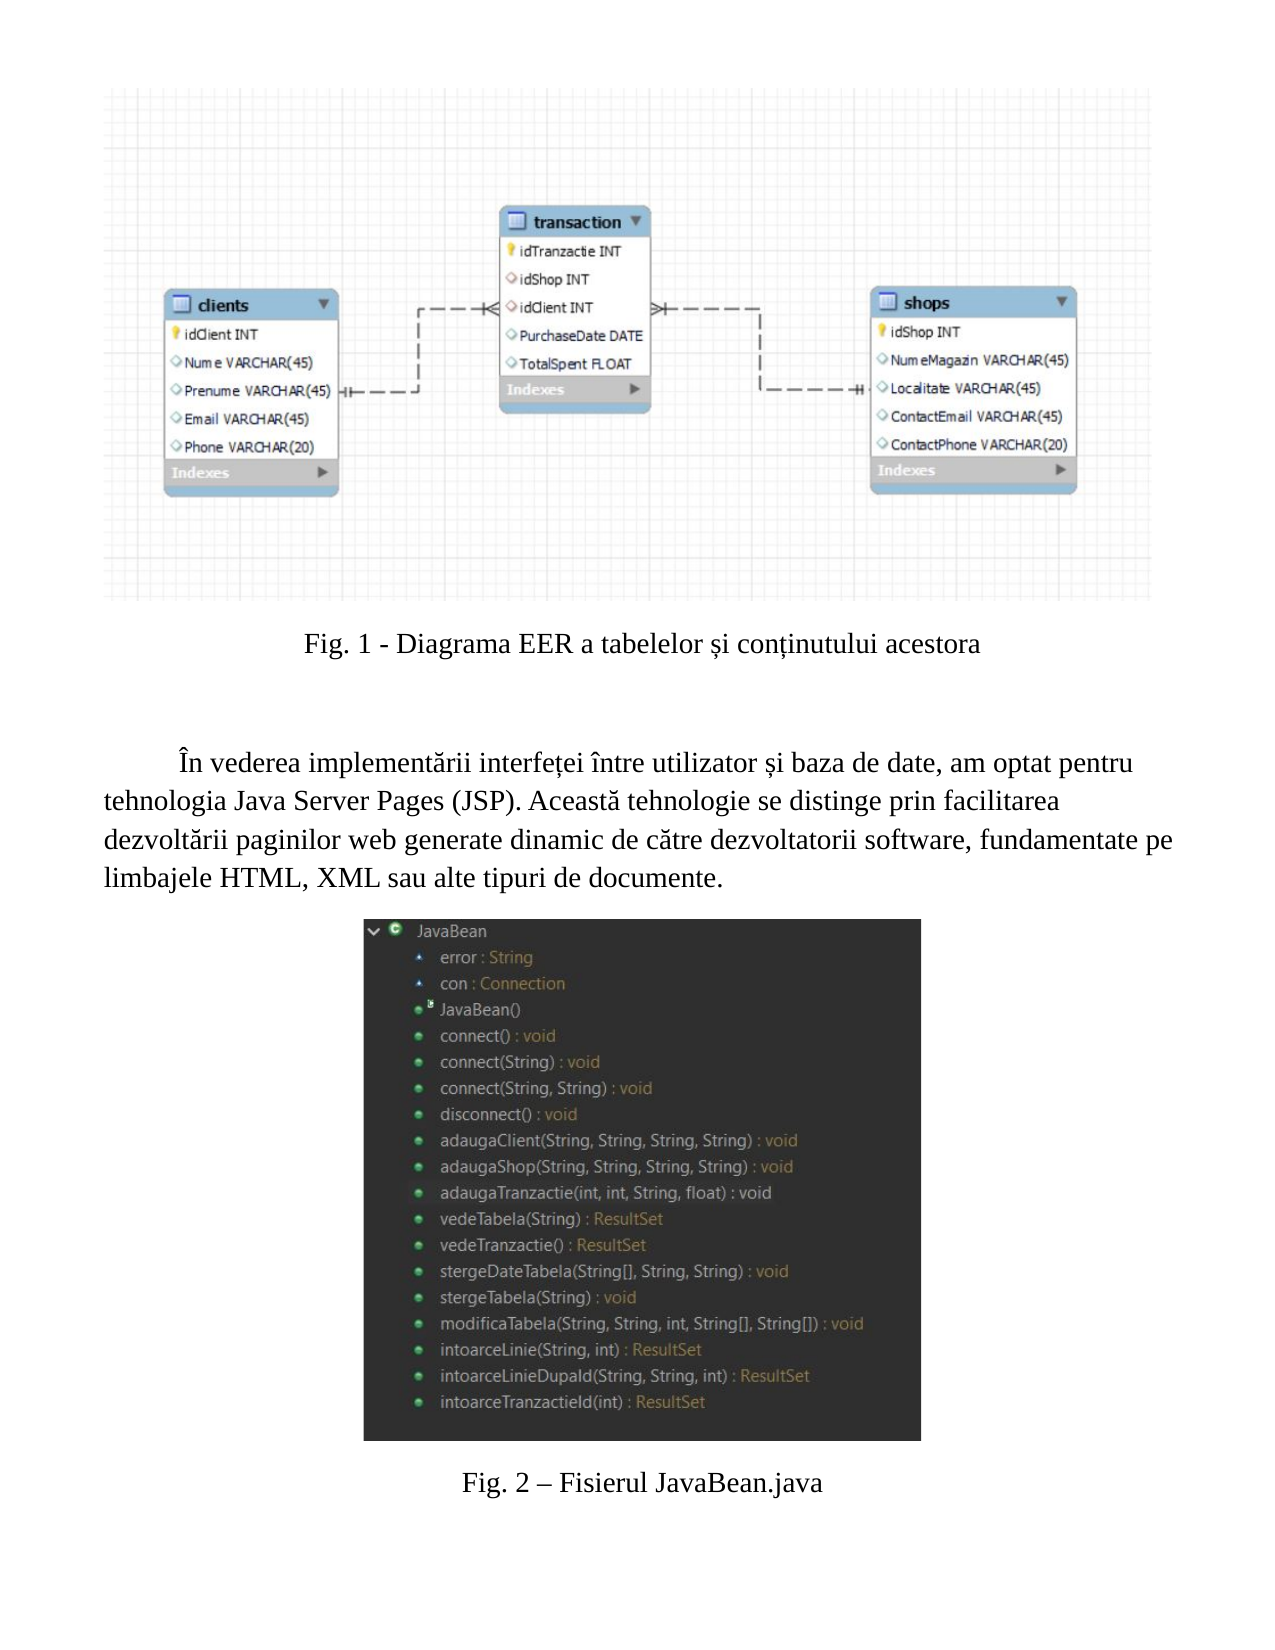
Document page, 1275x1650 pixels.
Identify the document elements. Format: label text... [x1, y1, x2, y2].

text Fig. 2 – Fisierul JavaBean.java [103, 1465, 1181, 1531]
picture [103, 88, 1152, 601]
text Fig. 1 - Diagrama EER a tabelelor și conținutului acestora [103, 626, 1181, 659]
picture [363, 919, 922, 1441]
text În vederea implementării interfeței între utilizator și baza de date, am optat pentru tehnologia Java Server Pages (JSP). Această tehnologie se distinge prin facilitarea dezvoltării paginilor web generate dinamic de către dezvoltatorii software, fundamentate pe limbajele HTML, XML sau alte tipuri de documente. [103, 745, 1181, 894]
